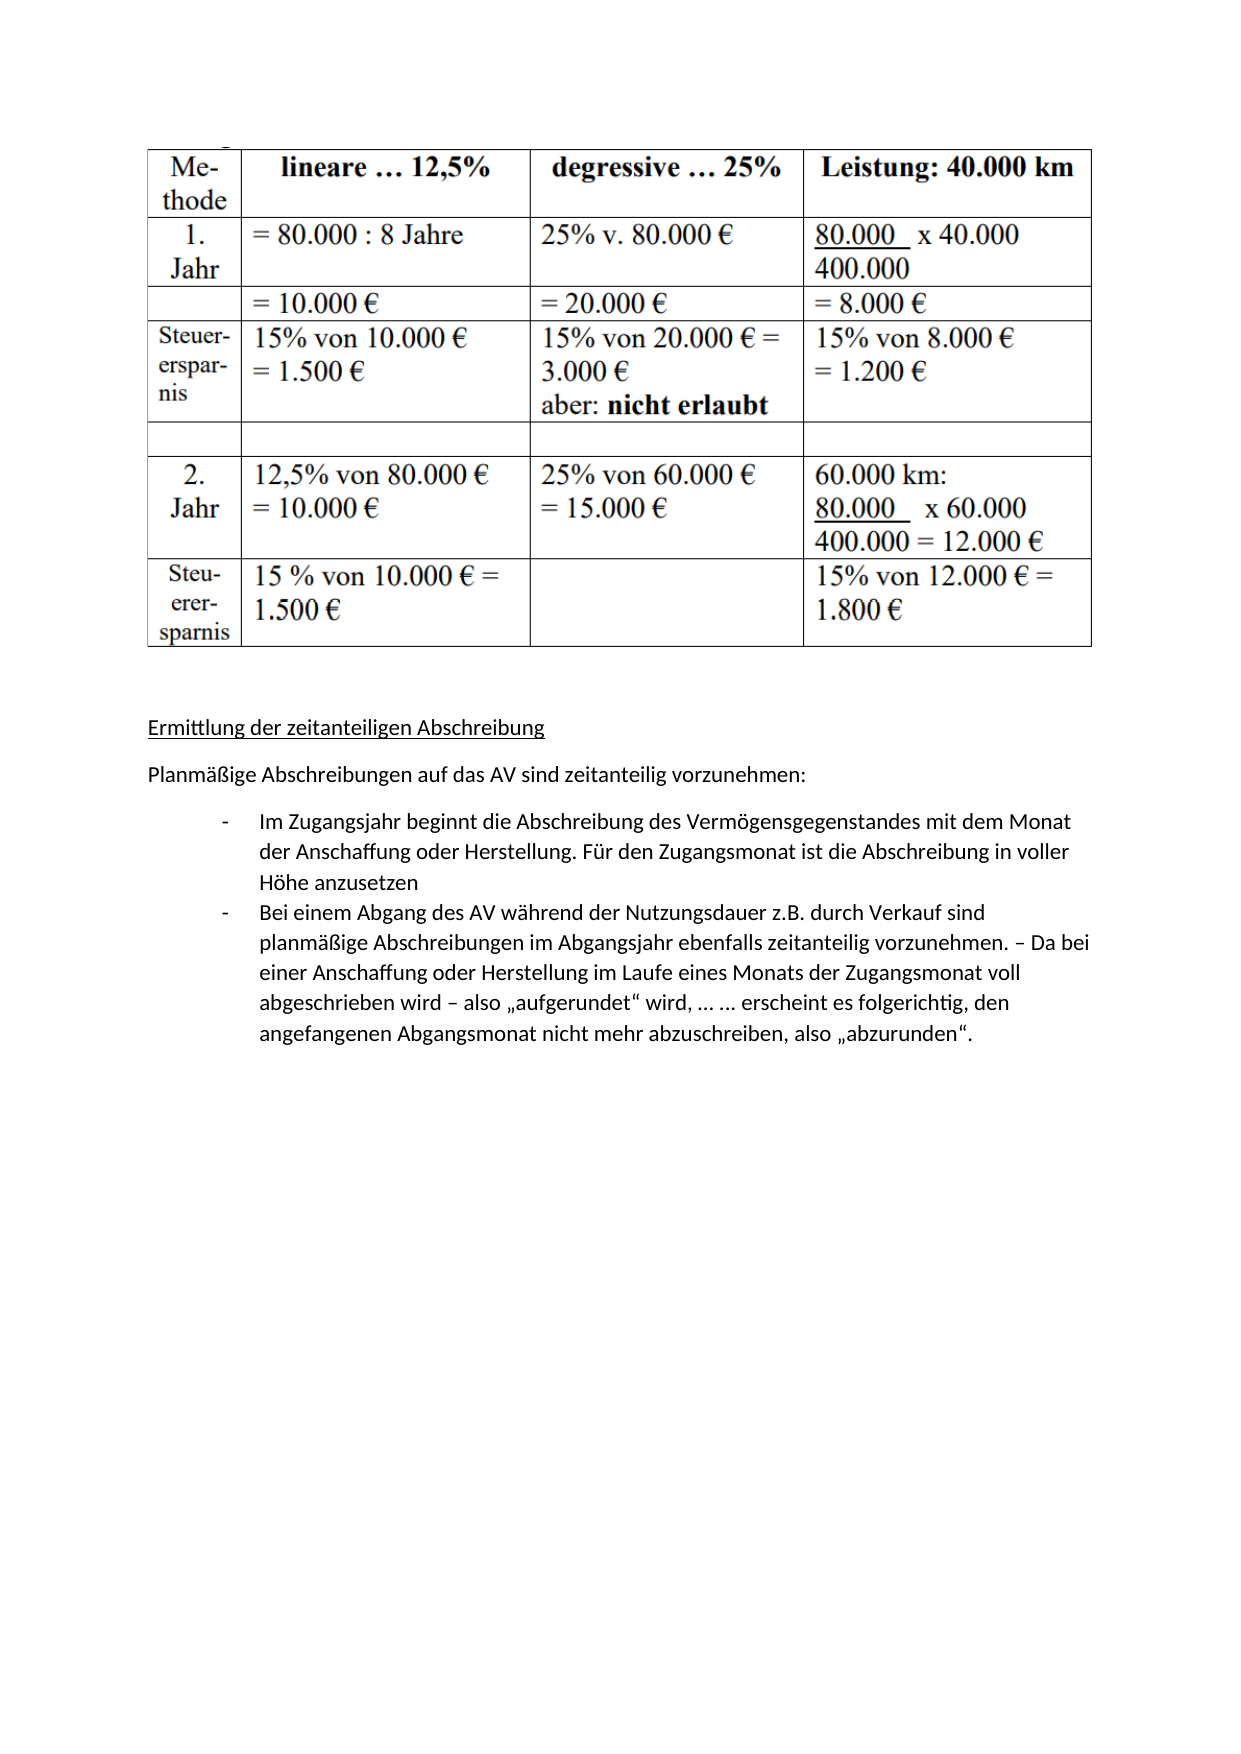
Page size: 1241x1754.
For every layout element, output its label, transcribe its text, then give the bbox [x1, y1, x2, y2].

picture [147, 147, 1093, 648]
text Planmäßige Abschreibungen auf das AV sind zeitanteilig vorzunehmen: [148, 760, 1093, 788]
list Bei einem Abgang des AV während der Nutzungsdauer z.B. durch Verkauf sind planmäßige Abschreibungen im Abgangsjahr ebenfalls zeitanteilig vorzunehmen. – Da bei einer Anschaffung oder Herstellung im Laufe eines Monats der Zugangsmonat voll abgeschrieben wird – also „aufgerundet“ wird, … ... erscheint es folgerichtig, den angefangenen Abgangsmonat nicht mehr abzuschreiben, also „abzurunden“. [222, 898, 1093, 1047]
text Ermittlung der zeitanteiligen Abschreibung [148, 713, 1093, 741]
list Im Zugangsjahr beginnt die Abschreibung des Vermögensgegenstandes mit dem Monat der Anschaffung oder Herstellung. Für den Zugangsmonat ist die Abschreibung in voller Höhe anzusetzen [222, 807, 1093, 896]
